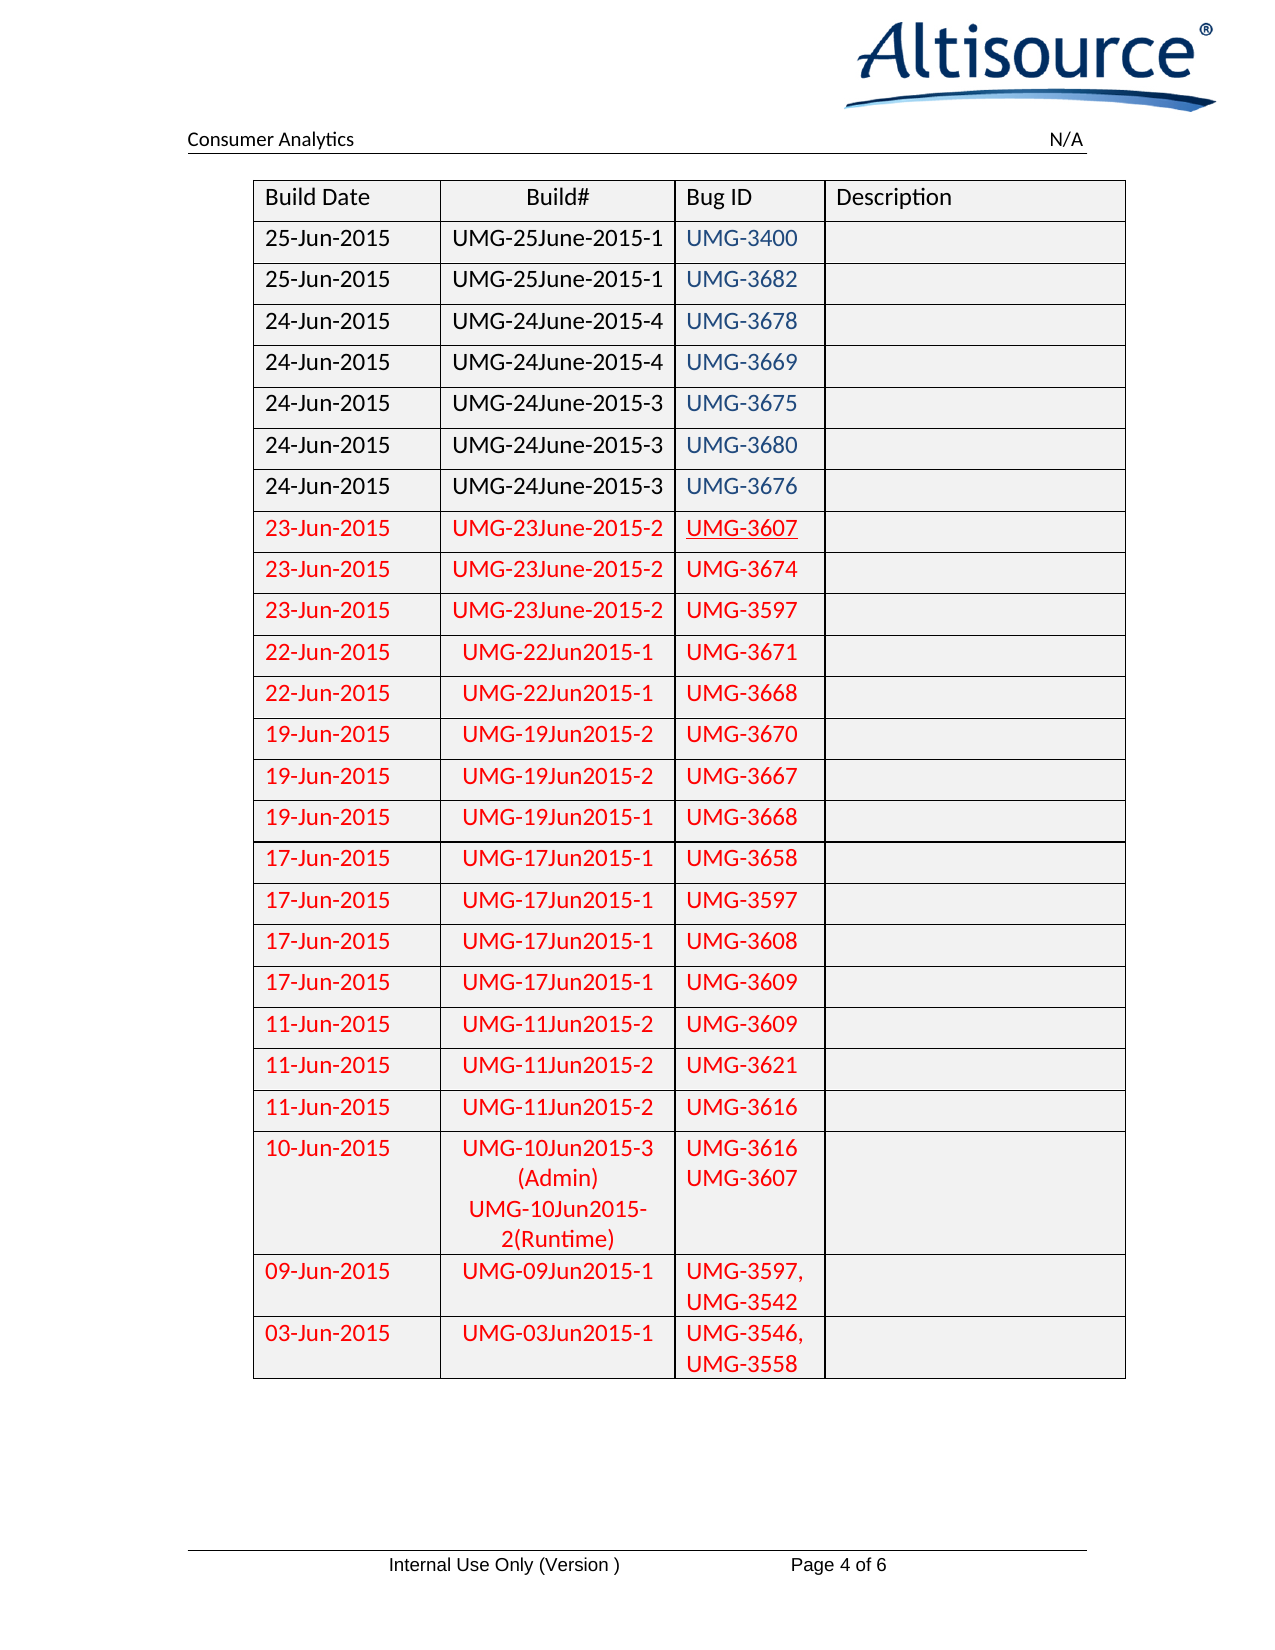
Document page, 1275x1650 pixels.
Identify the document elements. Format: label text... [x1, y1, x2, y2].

table_cell UMG-3668 [676, 677, 824, 717]
table_cell UMG-24June-2015-3 [441, 470, 674, 511]
table_cell UMG-3609 [676, 1008, 824, 1048]
table_cell [826, 222, 1125, 262]
table_cell UMG-3680 [676, 429, 824, 469]
table_cell [826, 636, 1125, 676]
table_cell UMG-03Jun2015-1 [441, 1317, 674, 1378]
table_cell UMG-3669 [676, 346, 824, 387]
table_cell UMG-3607 [676, 512, 824, 552]
table_cell UMG-17Jun2015-1 [441, 967, 674, 1007]
table_cell [826, 429, 1125, 469]
table_cell 09-Jun-2015 [254, 1255, 440, 1316]
table_cell [826, 1049, 1125, 1089]
table_header Bug ID [676, 181, 824, 221]
table_cell UMG-19Jun2015-2 [441, 719, 674, 759]
table_cell [826, 1091, 1125, 1131]
table_cell [826, 967, 1125, 1007]
table_cell UMG-3621 [676, 1049, 824, 1089]
table_cell [826, 1132, 1125, 1254]
table_cell [826, 305, 1125, 345]
table_cell UMG-3400 [676, 222, 824, 262]
table_cell UMG-17Jun2015-1 [441, 884, 674, 924]
table_cell UMG-11Jun2015-2 [441, 1008, 674, 1048]
table_cell 17-Jun-2015 [254, 967, 440, 1007]
table_cell 24-Jun-2015 [254, 429, 440, 469]
table_cell [826, 884, 1125, 924]
table_header Description [826, 181, 1125, 221]
table_cell UMG-3616 UMG-3607 [676, 1132, 824, 1254]
table_cell UMG-3597 [676, 884, 824, 924]
table_cell UMG-23June-2015-2 [441, 512, 674, 552]
table_cell UMG-3597 [676, 594, 824, 635]
table_cell 11-Jun-2015 [254, 1049, 440, 1089]
table_cell [826, 1255, 1125, 1316]
table_cell UMG-3546, UMG-3558 [676, 1317, 824, 1378]
table_cell 11-Jun-2015 [254, 1008, 440, 1048]
table_cell UMG-3609 [676, 967, 824, 1007]
table_header Build Date [254, 181, 440, 221]
table_cell 23-Jun-2015 [254, 553, 440, 593]
table_cell 22-Jun-2015 [254, 677, 440, 717]
table_cell UMG-3608 [676, 925, 824, 966]
table_cell UMG-17Jun2015-1 [441, 925, 674, 966]
table_cell UMG-24June-2015-3 [441, 429, 674, 469]
table_cell UMG-19Jun2015-1 [441, 801, 674, 841]
table_cell 19-Jun-2015 [254, 719, 440, 759]
table_cell [826, 1317, 1125, 1378]
table_cell 22-Jun-2015 [254, 636, 440, 676]
table_cell UMG-24June-2015-4 [441, 346, 674, 387]
table_cell UMG-3670 [676, 719, 824, 759]
table_cell UMG-3671 [676, 636, 824, 676]
table_cell [826, 1008, 1125, 1048]
table_cell 23-Jun-2015 [254, 594, 440, 635]
table_cell UMG-3674 [676, 553, 824, 593]
table_cell 23-Jun-2015 [254, 512, 440, 552]
table_cell UMG-3675 [676, 388, 824, 428]
table_cell [826, 553, 1125, 593]
table_cell UMG-19Jun2015-2 [441, 760, 674, 800]
table_cell UMG-3616 [676, 1091, 824, 1131]
table_cell [826, 512, 1125, 552]
table_cell 17-Jun-2015 [254, 925, 440, 966]
table_cell 24-Jun-2015 [254, 388, 440, 428]
table_cell UMG-23June-2015-2 [441, 594, 674, 635]
table_cell [826, 264, 1125, 304]
table_cell 19-Jun-2015 [254, 801, 440, 841]
table_cell 17-Jun-2015 [254, 884, 440, 924]
table_cell UMG-3597, UMG-3542 [676, 1255, 824, 1316]
table_cell 03-Jun-2015 [254, 1317, 440, 1378]
table_cell [826, 843, 1125, 883]
table_cell [826, 470, 1125, 511]
table_cell [826, 760, 1125, 800]
picture [843, 13, 1217, 117]
table_cell [826, 801, 1125, 841]
table_cell [826, 719, 1125, 759]
table_cell 24-Jun-2015 [254, 305, 440, 345]
table_cell UMG-3667 [676, 760, 824, 800]
table_header Build# [441, 181, 674, 221]
table_cell UMG-3678 [676, 305, 824, 345]
table_cell UMG-25June-2015-1 [441, 264, 674, 304]
table_cell [826, 594, 1125, 635]
table_cell UMG-3668 [676, 801, 824, 841]
table_cell UMG-11Jun2015-2 [441, 1049, 674, 1089]
table_cell UMG-22Jun2015-1 [441, 677, 674, 717]
table_cell 24-Jun-2015 [254, 346, 440, 387]
table_cell [826, 925, 1125, 966]
table_cell [826, 346, 1125, 387]
table_cell 25-Jun-2015 [254, 222, 440, 262]
table_cell 24-Jun-2015 [254, 470, 440, 511]
table_cell UMG-22Jun2015-1 [441, 636, 674, 676]
table_cell 11-Jun-2015 [254, 1091, 440, 1131]
table_cell UMG-17Jun2015-1 [441, 843, 674, 883]
table_cell 19-Jun-2015 [254, 760, 440, 800]
table_cell UMG-24June-2015-4 [441, 305, 674, 345]
table_cell UMG-3658 [676, 843, 824, 883]
table_cell UMG-09Jun2015-1 [441, 1255, 674, 1316]
table_cell 17-Jun-2015 [254, 843, 440, 883]
table_cell UMG-23June-2015-2 [441, 553, 674, 593]
table_cell UMG-11Jun2015-2 [441, 1091, 674, 1131]
table_cell UMG-3682 [676, 264, 824, 304]
table_cell UMG-10Jun2015-3 (Admin) UMG-10Jun2015-2(Runtime) [441, 1132, 674, 1254]
table_cell 10-Jun-2015 [254, 1132, 440, 1254]
table_cell UMG-25June-2015-1 [441, 222, 674, 262]
table_cell 25-Jun-2015 [254, 264, 440, 304]
table_cell UMG-24June-2015-3 [441, 388, 674, 428]
table_cell [826, 388, 1125, 428]
table_cell UMG-3676 [676, 470, 824, 511]
table_cell [826, 677, 1125, 717]
